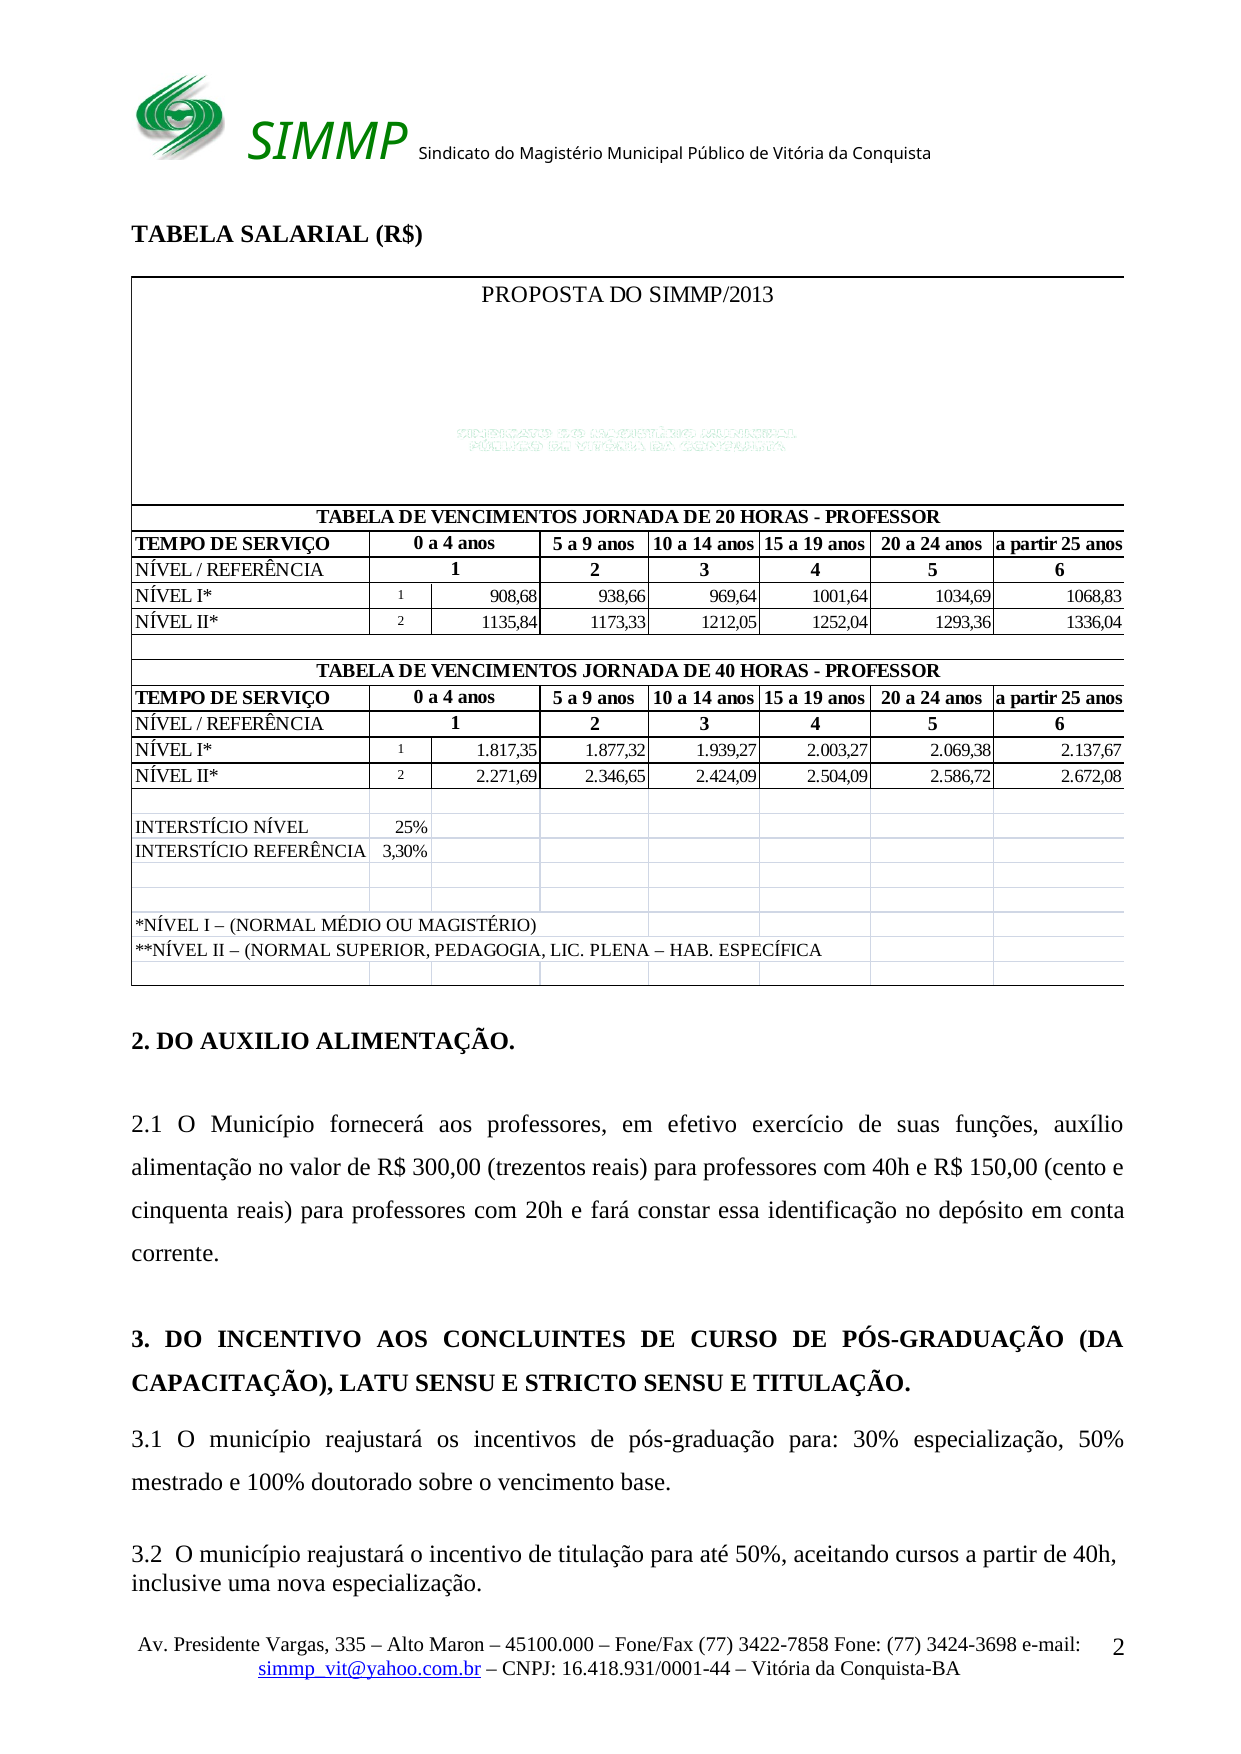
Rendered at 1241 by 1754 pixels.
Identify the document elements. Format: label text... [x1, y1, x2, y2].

text 3. DO INCENTIVO AOS CONCLUINTES DE CURSO DE PÓS-GRADUAÇÃO (DA CAPACITAÇÃO), LATU SENSU E STRICTO SENSU E TITULAÇÃO. [131, 1324, 1125, 1396]
text 3.2 O município reajustará o incentivo de titulação para até 50%, aceitando cursos a partir de 40h, inclusive uma nova especialização. [131, 1539, 1125, 1596]
picture [131, 73, 225, 160]
subtitle 3.1 O município reajustará os incentivos de pós-graduação para: 30% especialização, 50% mestrado e 100% doutorado sobre o vencimento base. [131, 1424, 1125, 1496]
text 2.1 O Município fornecerá aos professores, em efetivo exercício de suas funções, auxílio alimentação no valor de R$ 300,00 (trezentos reais) para professores com 40h e R$ 150,00 (cento e cinquenta reais) para professores com 20h e fará constar essa identificação no depósito em conta corrente. [131, 1109, 1125, 1267]
text TABELA SALARIAL (R$) [131, 219, 1125, 248]
text 2. DO AUXILIO ALIMENTAÇÃO. [131, 1026, 1125, 1055]
